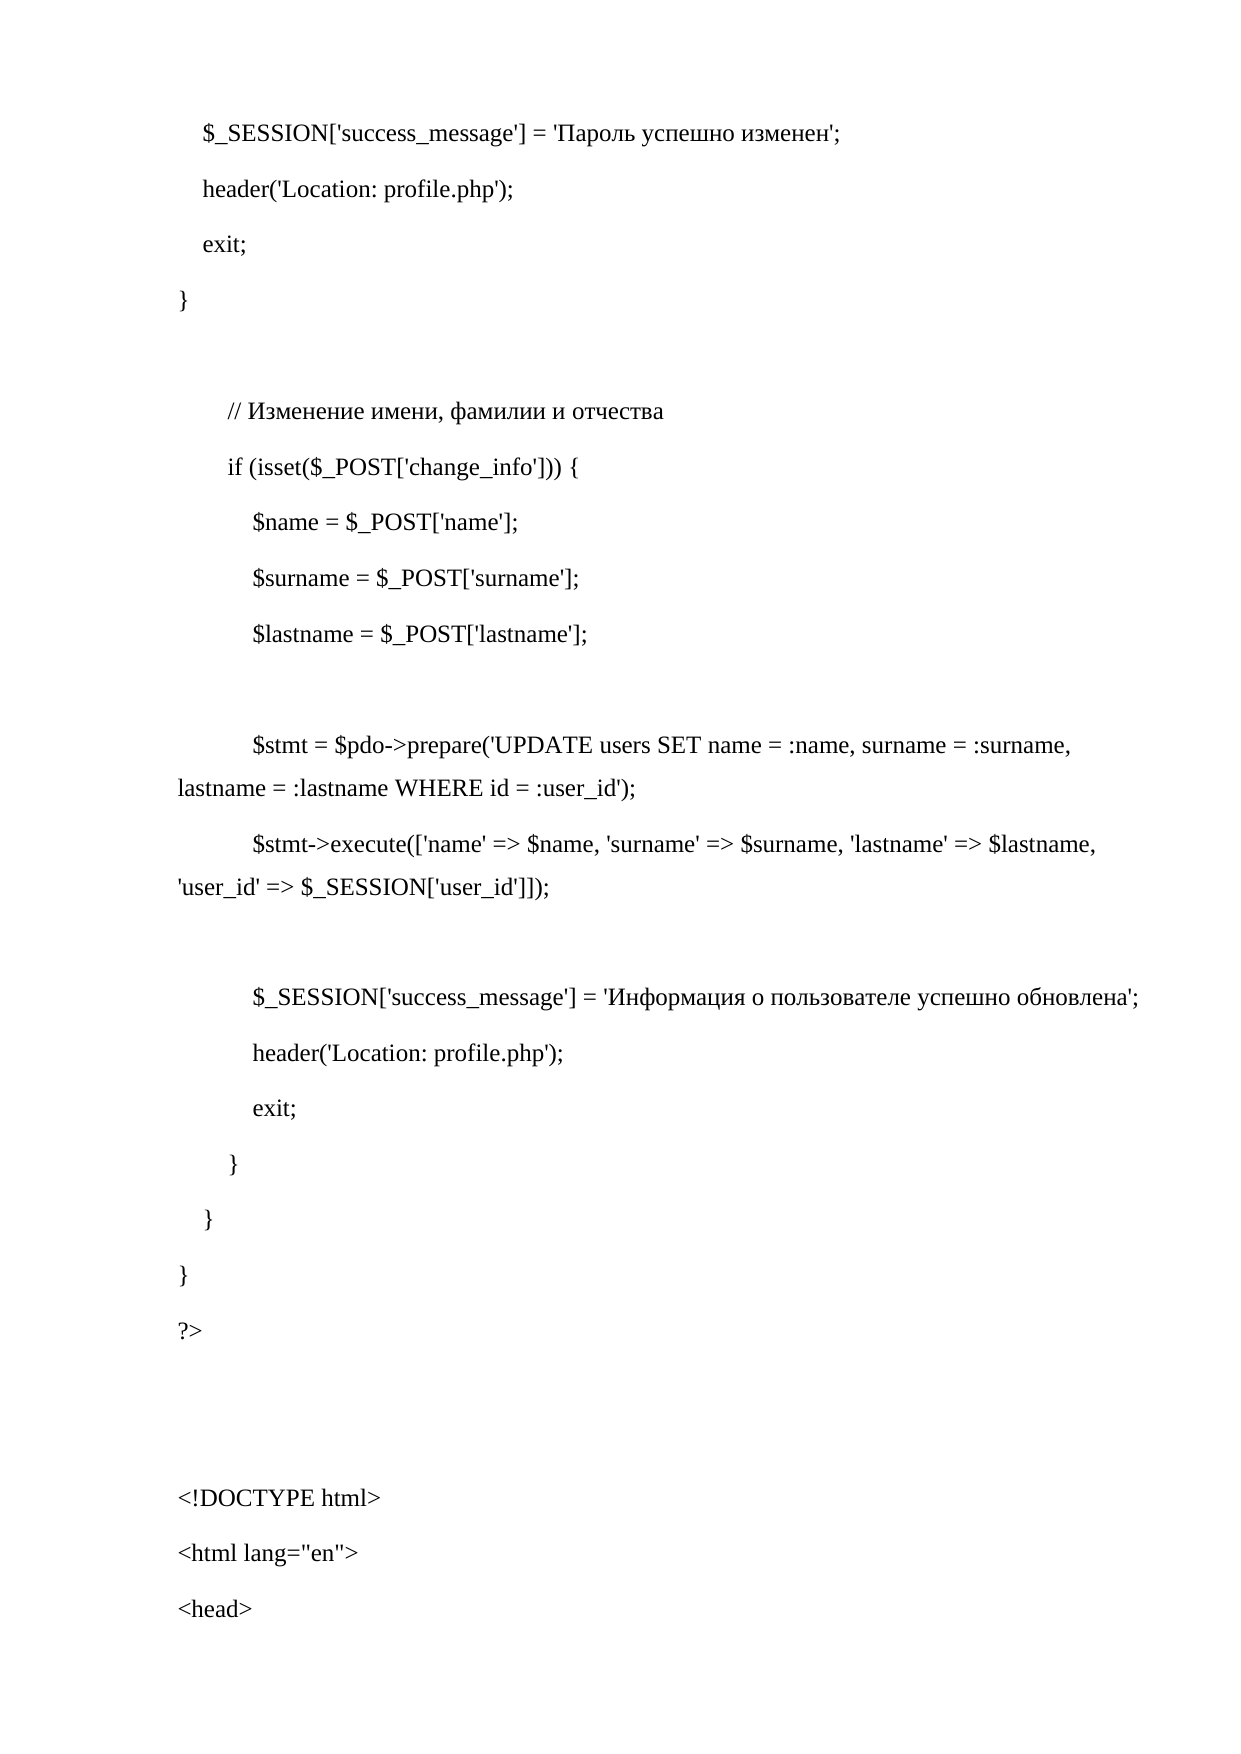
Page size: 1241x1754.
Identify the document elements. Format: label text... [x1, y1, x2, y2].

text } [177, 1204, 1152, 1233]
text exit; [177, 229, 1152, 258]
text $name = $_POST['name']; [177, 507, 1152, 536]
text $stmt = $pdo->prepare('UPDATE users SET name = :name, surname = :surname, lastname = :lastname WHERE id = :user_id'); [177, 730, 1152, 802]
text $_SESSION['success_message'] = 'Пароль успешно изменен'; [177, 118, 1152, 147]
text $surname = $_POST['surname']; [177, 563, 1152, 592]
text } [177, 1149, 1152, 1178]
text $lastname = $_POST['lastname']; [177, 619, 1152, 647]
text } [177, 1260, 1152, 1289]
text <head> [177, 1594, 1152, 1623]
text <!DOCTYPE html> [177, 1483, 1152, 1511]
text <html lang="en"> [177, 1538, 1152, 1567]
text if (isset($_POST['change_info'])) { [177, 452, 1152, 481]
text // Изменение имени, фамилии и отчества [177, 396, 1152, 425]
text exit; [177, 1093, 1152, 1122]
text ?> [177, 1316, 1152, 1344]
text } [177, 285, 1152, 314]
text header('Location: profile.php'); [177, 174, 1152, 202]
text header('Location: profile.php'); [177, 1038, 1152, 1066]
text $_SESSION['success_message'] = 'Информация о пользователе успешно обновлена'; [177, 982, 1152, 1011]
text $stmt->execute(['name' => $name, 'surname' => $surname, 'lastname' => $lastname, 'user_id' => $_SESSION['user_id']]); [177, 829, 1152, 901]
